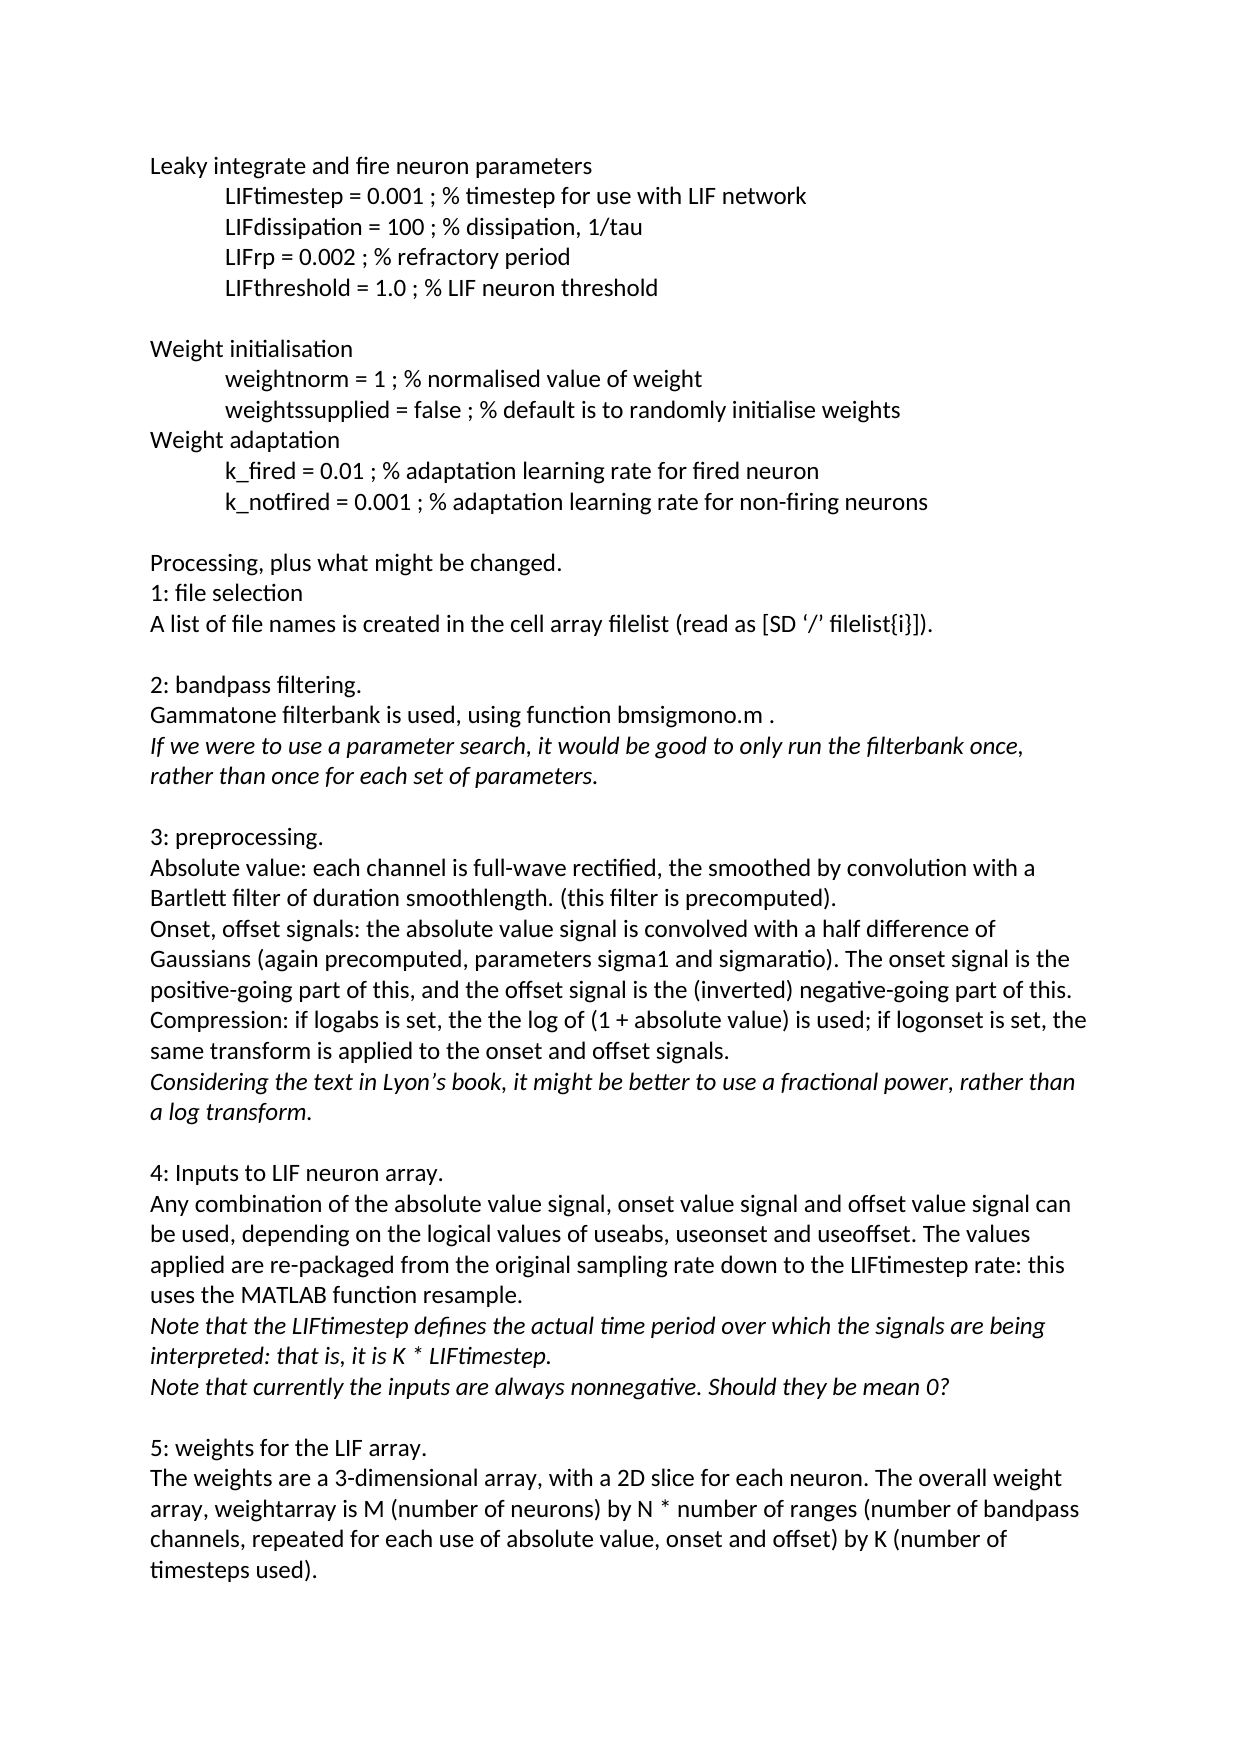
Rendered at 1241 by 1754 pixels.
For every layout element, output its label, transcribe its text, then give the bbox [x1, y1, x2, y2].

text Onset, offset signals: the absolute value signal is convolved with a half difference of Gaussians (again precomputed, parameters sigma1 and sigmaratio). The onset signal is the positive-going part of this, and the offset signal is the (inverted) negative-going part of this. [150, 913, 1090, 1004]
text Processing, plus what might be changed. [150, 547, 1090, 577]
text Compression: if logabs is set, the the log of (1 + absolute value) is used; if logonset is set, the same transform is applied to the onset and offset signals. [150, 1004, 1090, 1066]
text Note that currently the inputs are always nonnegative. Should they be mean 0? [150, 1371, 1090, 1401]
text 1: file selection [150, 577, 1090, 608]
text A list of file names is created in the cell array filelist (read as [SD ‘/’ filelist{i}]). [150, 608, 1090, 638]
text 3: preprocessing. [150, 821, 1090, 852]
text Weight initialisation [150, 333, 1090, 364]
text LIFdissipation = 100 ; % dissipation, 1/tau [225, 211, 1090, 242]
text If we were to use a parameter search, it would be good to only run the filterbank once, rather than once for each set of parameters. [150, 730, 1090, 791]
text Leaky integrate and fire neuron parameters [150, 150, 1090, 181]
text Absolute value: each channel is full-wave rectified, the smoothed by convolution with a Bartlett filter of duration smoothlength. (this filter is precomputed). [150, 852, 1090, 913]
text 5: weights for the LIF array. [150, 1432, 1090, 1462]
text LIFtimestep = 0.001 ; % timestep for use with LIF network [225, 181, 1090, 211]
text Gammatone filterbank is used, using function bmsigmono.m . [150, 699, 1090, 730]
text weightnorm = 1 ; % normalised value of weight [150, 364, 1090, 394]
text k_fired = 0.01 ; % adaptation learning rate for fired neuron [225, 455, 1090, 486]
text k_notfired = 0.001 ; % adaptation learning rate for non-firing neurons [225, 486, 1090, 516]
text Any combination of the absolute value signal, onset value signal and offset value signal can be used, depending on the logical values of useabs, useonset and useoffset. The values applied are re-packaged from the original sampling rate down to the LIFtimestep rate: this uses the MATLAB function resample. [150, 1188, 1090, 1310]
text Weight adaptation [150, 425, 1090, 455]
text LIFrp = 0.002 ; % refractory period [225, 242, 1090, 272]
text 4: Inputs to LIF neuron array. [150, 1157, 1090, 1188]
text Note that the LIFtimestep defines the actual time period over which the signals are being interpreted: that is, it is K * LIFtimestep. [150, 1310, 1090, 1371]
text 2: bandpass filtering. [150, 669, 1090, 699]
text Considering the text in Lyon’s book, it might be better to use a fractional power, rather than a log transform. [150, 1066, 1090, 1127]
text weightssupplied = false ; % default is to randomly initialise weights [150, 394, 1090, 425]
text LIFthreshold = 1.0 ; % LIF neuron threshold [225, 272, 1090, 303]
